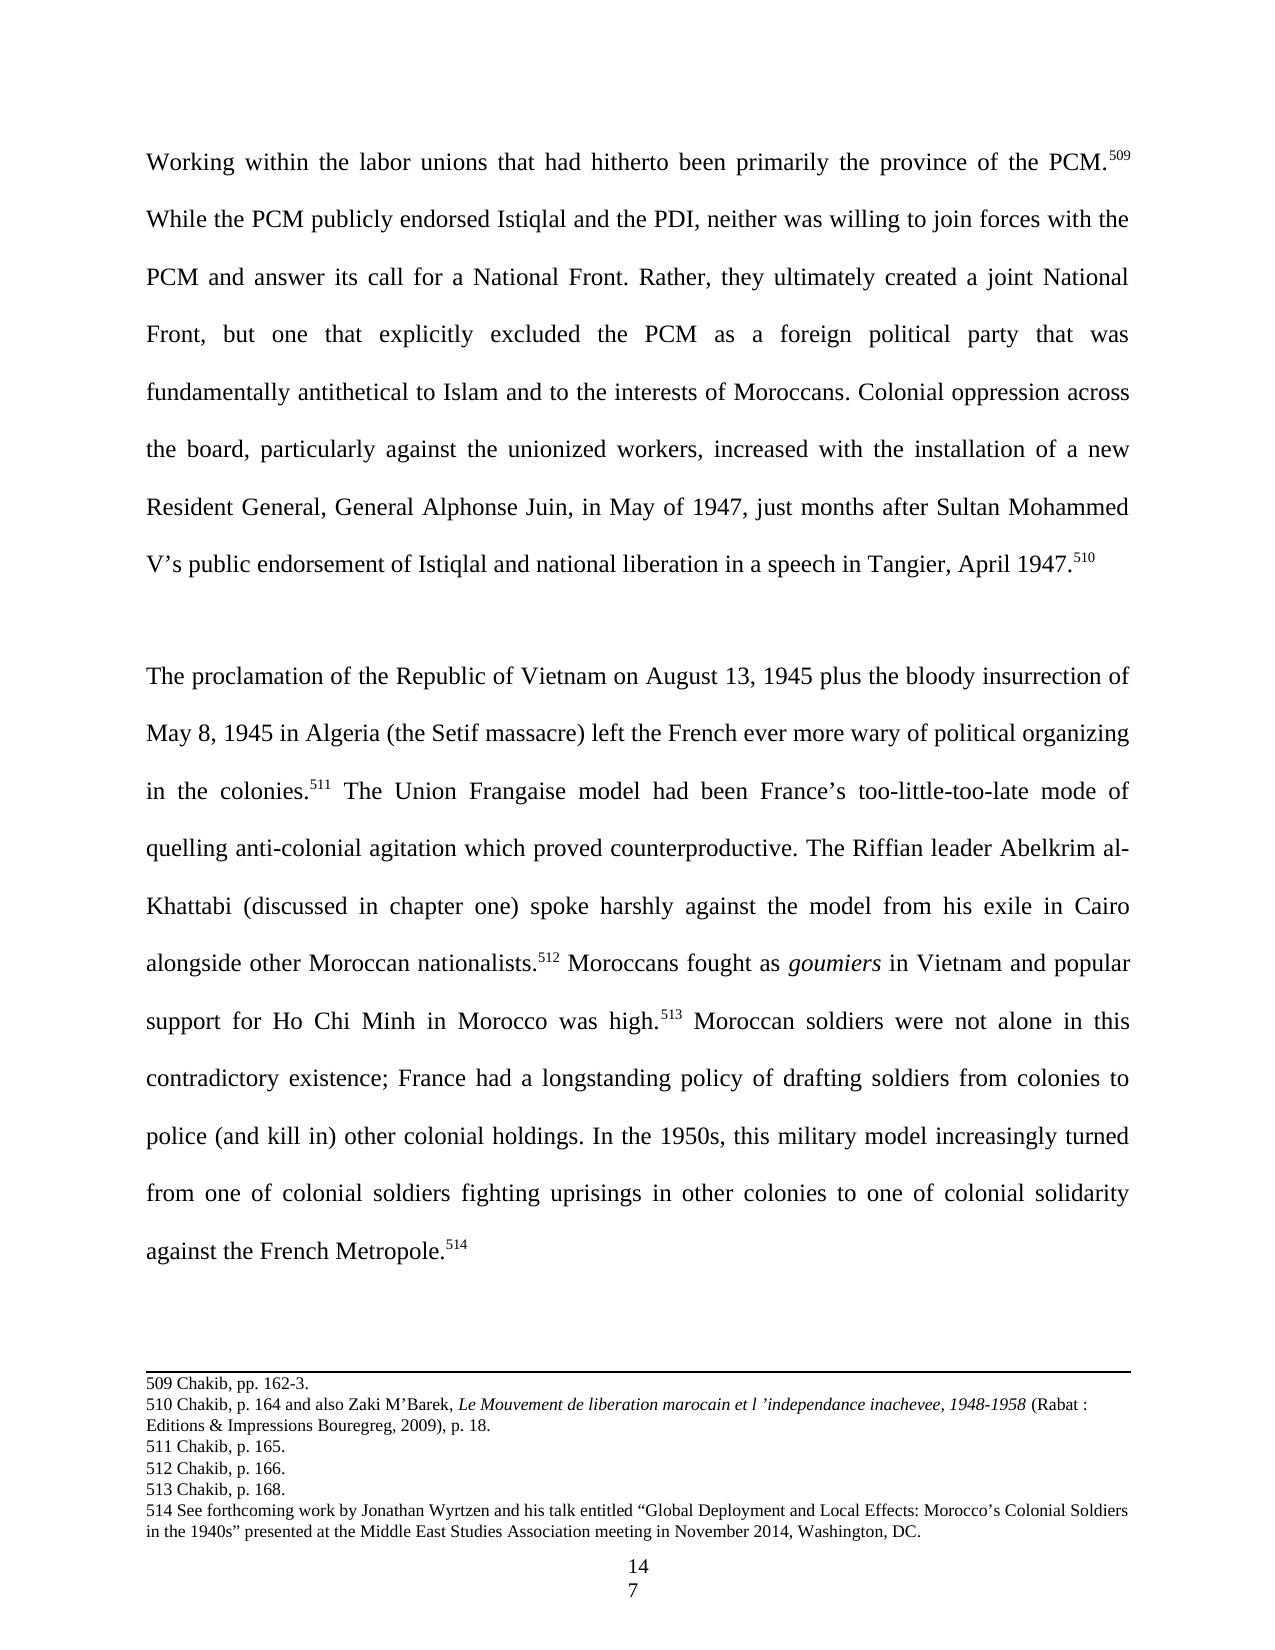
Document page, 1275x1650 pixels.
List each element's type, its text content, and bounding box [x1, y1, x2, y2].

text Working within the labor unions that had hitherto been primarily the province of the PCM. While the PCM publicly endorsed Istiqlal and the PDI, neither was willing to join forces with the PCM and answer its call for a National Front. Rather, they ultimately created a joint National Front, but one that explicitly excluded the PCM as a foreign political party that was fundamentally antithetical to Islam and to the interests of Moroccans. Colonial oppression across the board, particularly against the unionized workers, increased with the installation of a new Resident General, General Alphonse Juin, in May of 1947, just months after Sultan Mohammed V’s public endorsement of Istiqlal and national liberation in a speech in Tangier, April 1947. [146, 147, 1131, 578]
text The proclamation of the Republic of Vietnam on August 13, 1945 plus the bloody insurrection of May 8, 1945 in Algeria (the Setif massacre) left the French ever more wary of political organizing in the colonies. The Union Frangaise model had been France’s too-little-too-late mode of quelling anti-colonial agitation which proved counterproductive. The Riffian leader Abelkrim al-Khattabi (discussed in chapter one) spoke harshly against the model from his exile in Cairo alongside other Moroccan nationalists. Moroccans fought as goumiers in Vietnam and popular support for Ho Chi Minh in Morocco was high. Moroccan soldiers were not alone in this contradictory existence; France had a longstanding policy of drafting soldiers from colonies to police (and kill in) other colonial holdings. In the 1950s, this military model increasingly turned from one of colonial soldiers fighting uprisings in other colonies to one of colonial solidarity against the French Metropole. [146, 661, 1131, 1265]
